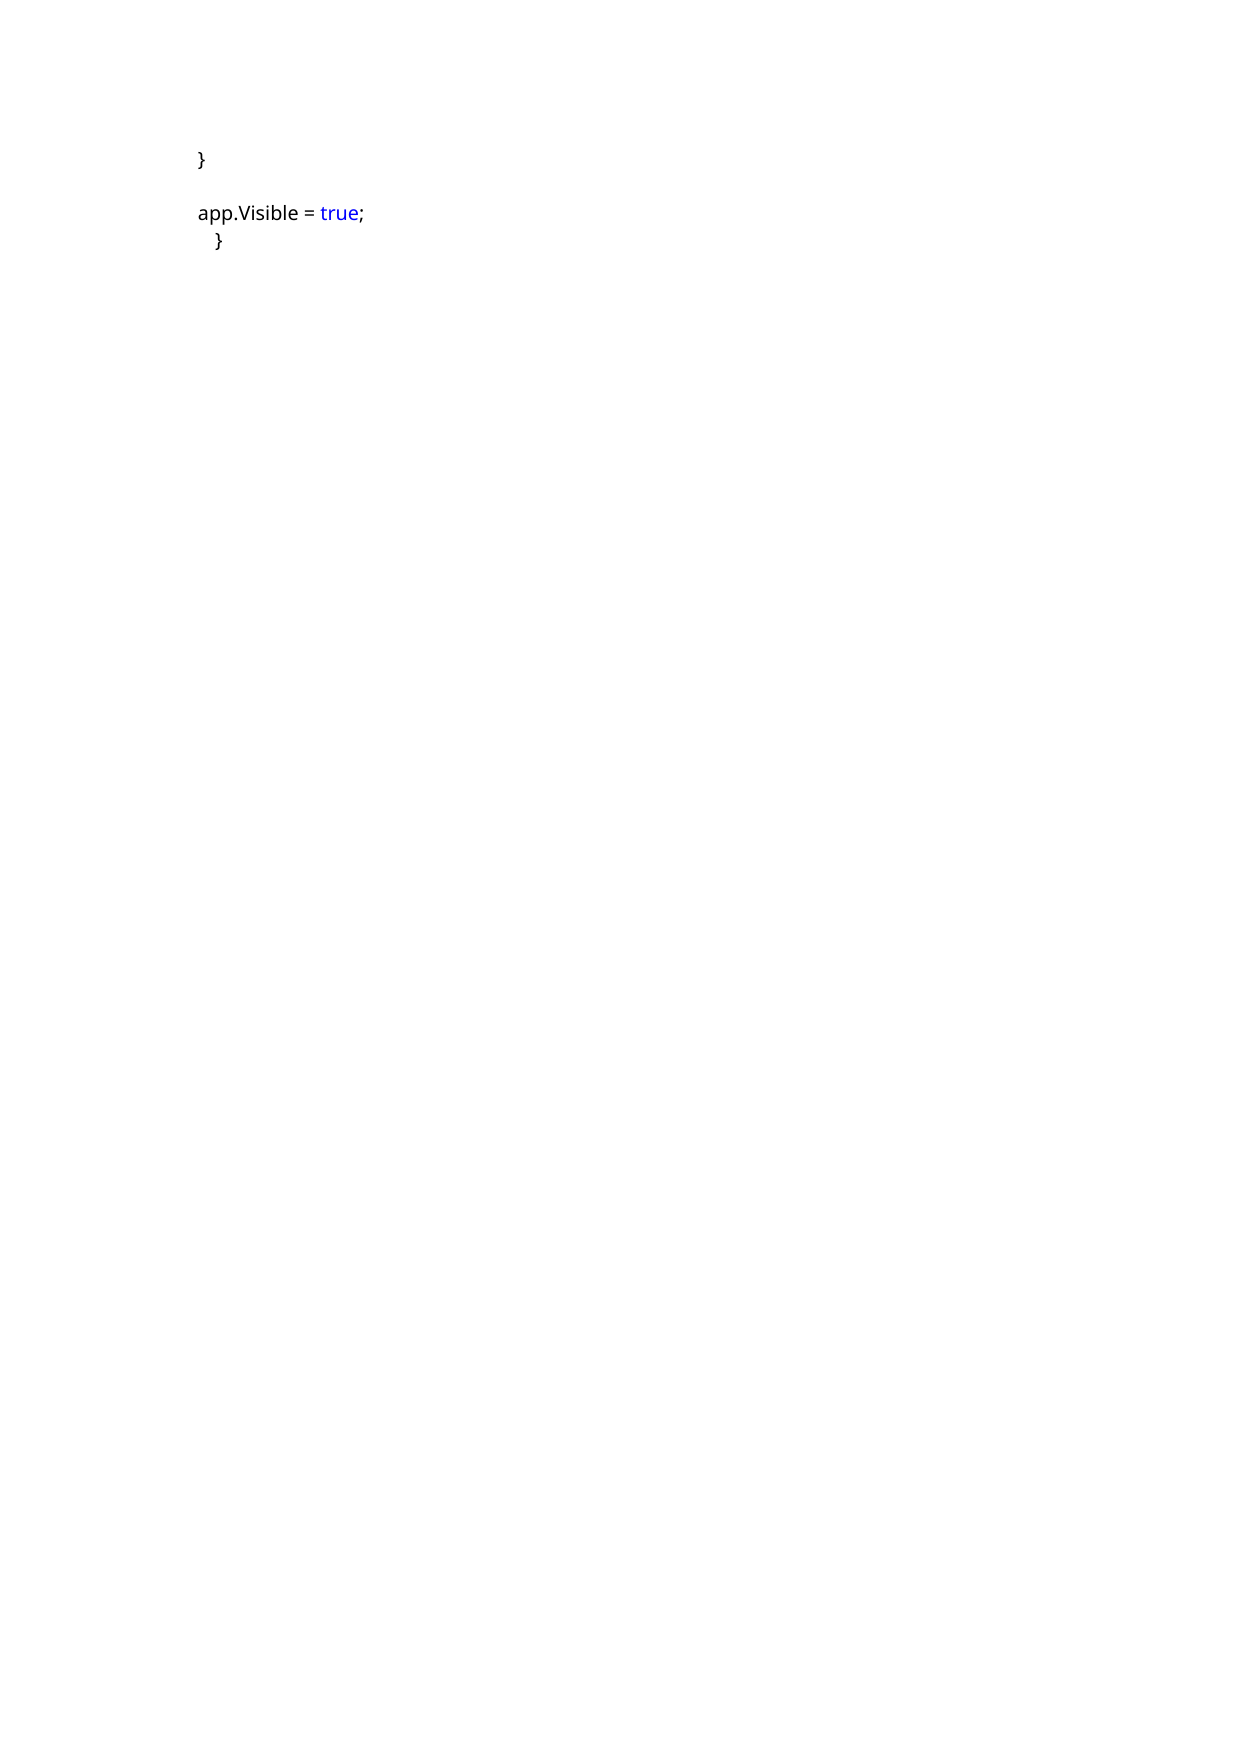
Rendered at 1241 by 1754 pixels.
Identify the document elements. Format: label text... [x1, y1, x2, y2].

text } [215, 226, 1152, 253]
text } [177, 145, 1152, 172]
text app.Visible = true; [177, 199, 1152, 226]
